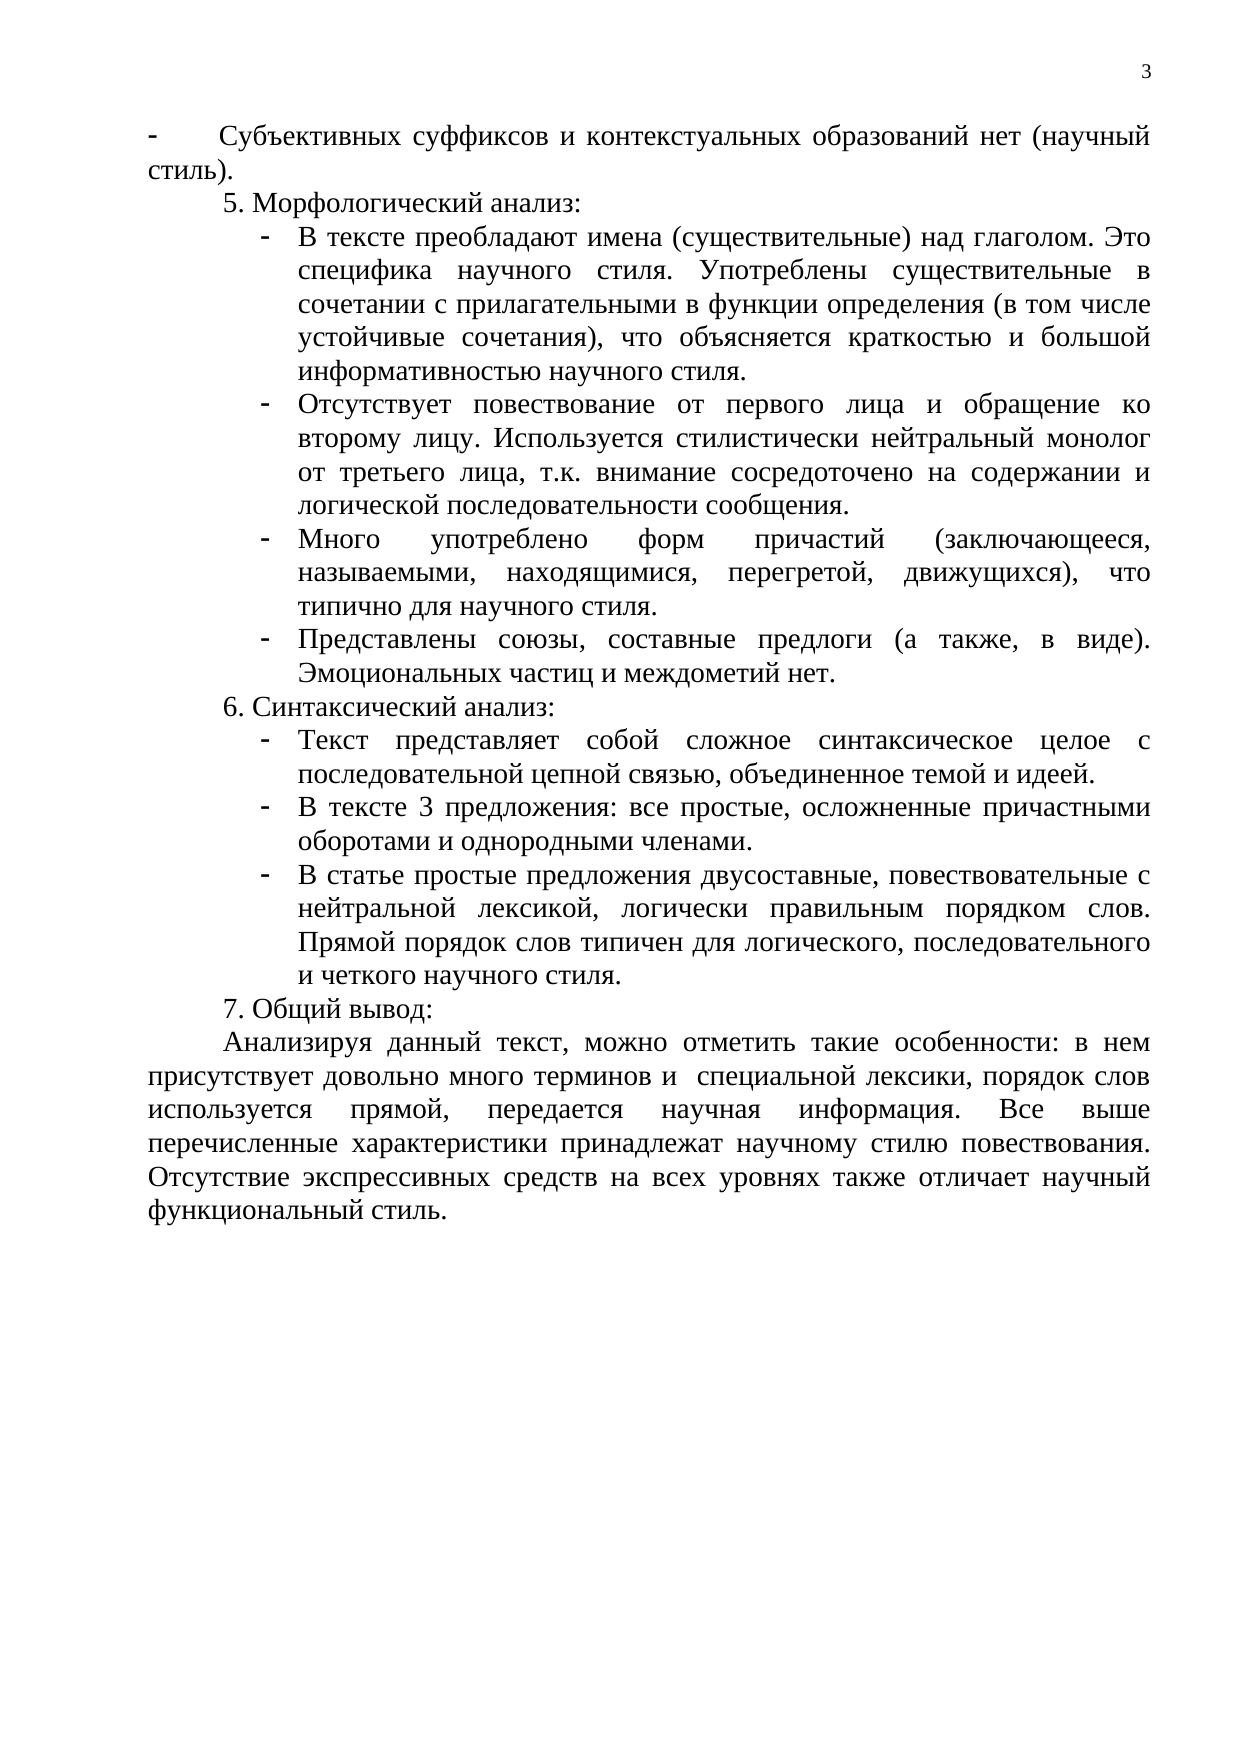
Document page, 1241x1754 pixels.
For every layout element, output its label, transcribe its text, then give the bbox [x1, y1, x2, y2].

list Много употреблено форм причастий (заключающееся, называемыми, находящимися, перегретой, движущихся), что типично для научного стиля. [260, 521, 1152, 622]
text 7. Общий вывод: [148, 991, 1152, 1024]
list В тексте преобладают имена (существительные) над глаголом. Это специфика научного стиля. Употреблены существительные в сочетании с прилагательными в функции определения (в том числе устойчивые сочетания), что объясняется краткостью и большой информативностью научного стиля. [260, 219, 1152, 387]
list Субъективных суффиксов и контекстуальных образований нет (научный стиль). [148, 118, 1152, 185]
text 5. Морфологический анализ: [148, 185, 1152, 219]
list В тексте 3 предложения: все простые, осложненные причастными оборотами и однородными членами. [260, 789, 1152, 857]
list Отсутствует повествование от первого лица и обращение ко второму лицу. Используется стилистически нейтральный монолог от третьего лица, т.к. внимание сосредоточено на содержании и логической последовательности сообщения. [260, 387, 1152, 521]
text Анализируя данный текст, можно отметить такие особенности: в нем присутствует довольно много терминов и специальной лексики, порядок слов используется прямой, передается научная информация. Все выше перечисленные характеристики принадлежат научному стилю повествования. Отсутствие экспрессивных средств на всех уровнях также отличает научный функциональный стиль. [148, 1024, 1152, 1226]
text 6. Синтаксический анализ: [148, 689, 1152, 722]
list В статье простые предложения двусоставные, повествовательные с нейтральной лексикой, логически правильным порядком слов. Прямой порядок слов типичен для логического, последовательного и четкого научного стиля. [260, 857, 1152, 991]
list Представлены союзы, составные предлоги (а также, в виде). Эмоциональных частиц и междометий нет. [260, 622, 1152, 689]
list Текст представляет собой сложное синтаксическое целое с последовательной цепной связью, объединенное темой и идеей. [260, 722, 1152, 789]
